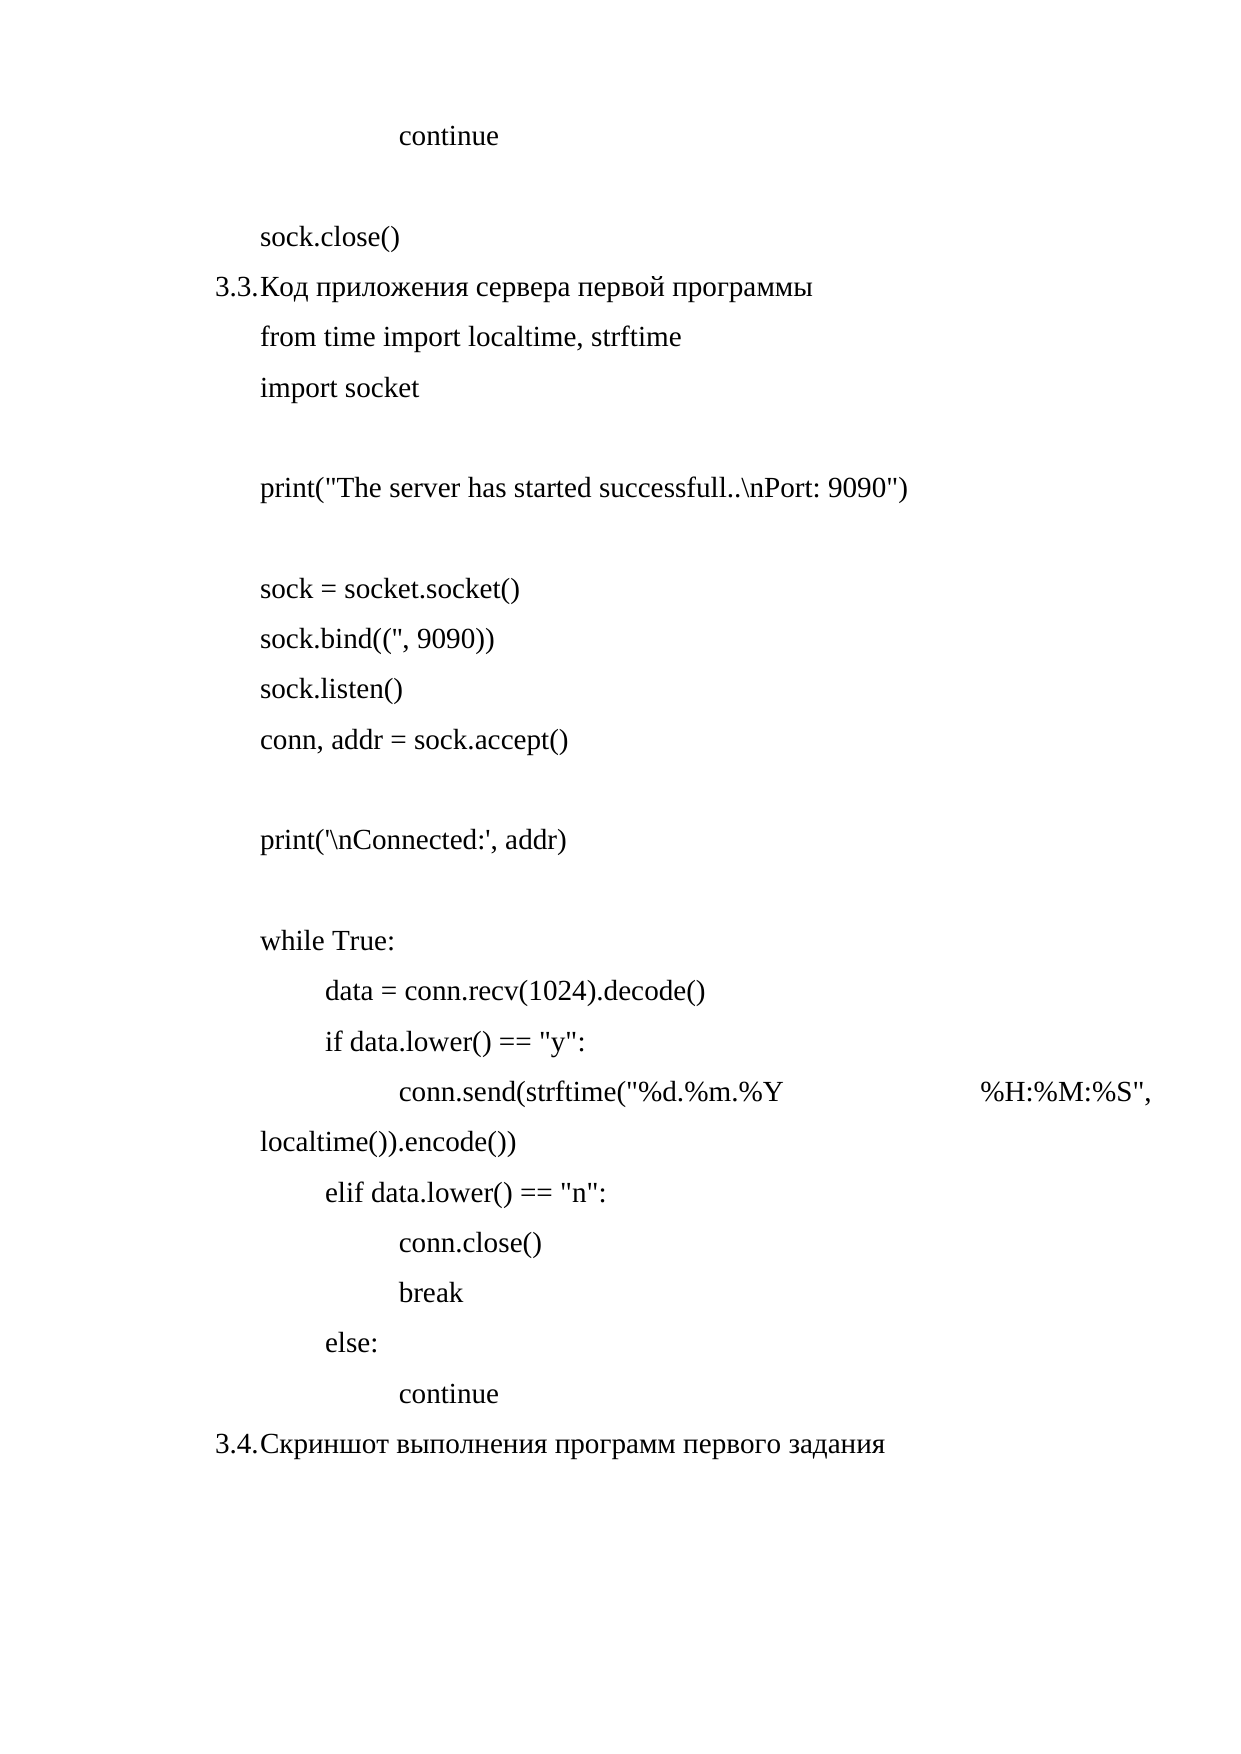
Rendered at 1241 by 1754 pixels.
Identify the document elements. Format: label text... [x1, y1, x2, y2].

text elif data.lower() == "n": [260, 1175, 1152, 1208]
text sock = socket.socket() [260, 571, 1152, 604]
text import socket [260, 370, 1152, 403]
text print("The server has started successfull..\nPort: 9090") [260, 470, 1152, 504]
text break [260, 1275, 1152, 1309]
text from time import localtime, strftime [260, 319, 1152, 353]
text sock.bind(('', 9090)) [260, 621, 1152, 655]
text continue [260, 1376, 1152, 1409]
text conn.close() [260, 1225, 1152, 1258]
text print('\nСonnected:', addr) [260, 822, 1152, 856]
list Код приложения сервера первой программы [215, 269, 1152, 303]
text else: [260, 1326, 1152, 1359]
text sock.listen() [260, 672, 1152, 705]
list Скриншот выполнения программ первого задания [215, 1426, 1152, 1460]
text sock.close() [260, 219, 1152, 252]
text conn.send(strftime("%d.%m.%Y %H:%M:%S", localtime()).encode()) [260, 1074, 1152, 1158]
text data = conn.recv(1024).decode() [260, 973, 1152, 1007]
text if data.lower() == "y": [260, 1024, 1152, 1057]
text while True: [260, 923, 1152, 957]
text conn, addr = sock.accept() [260, 722, 1152, 755]
text continue [260, 118, 1152, 152]
